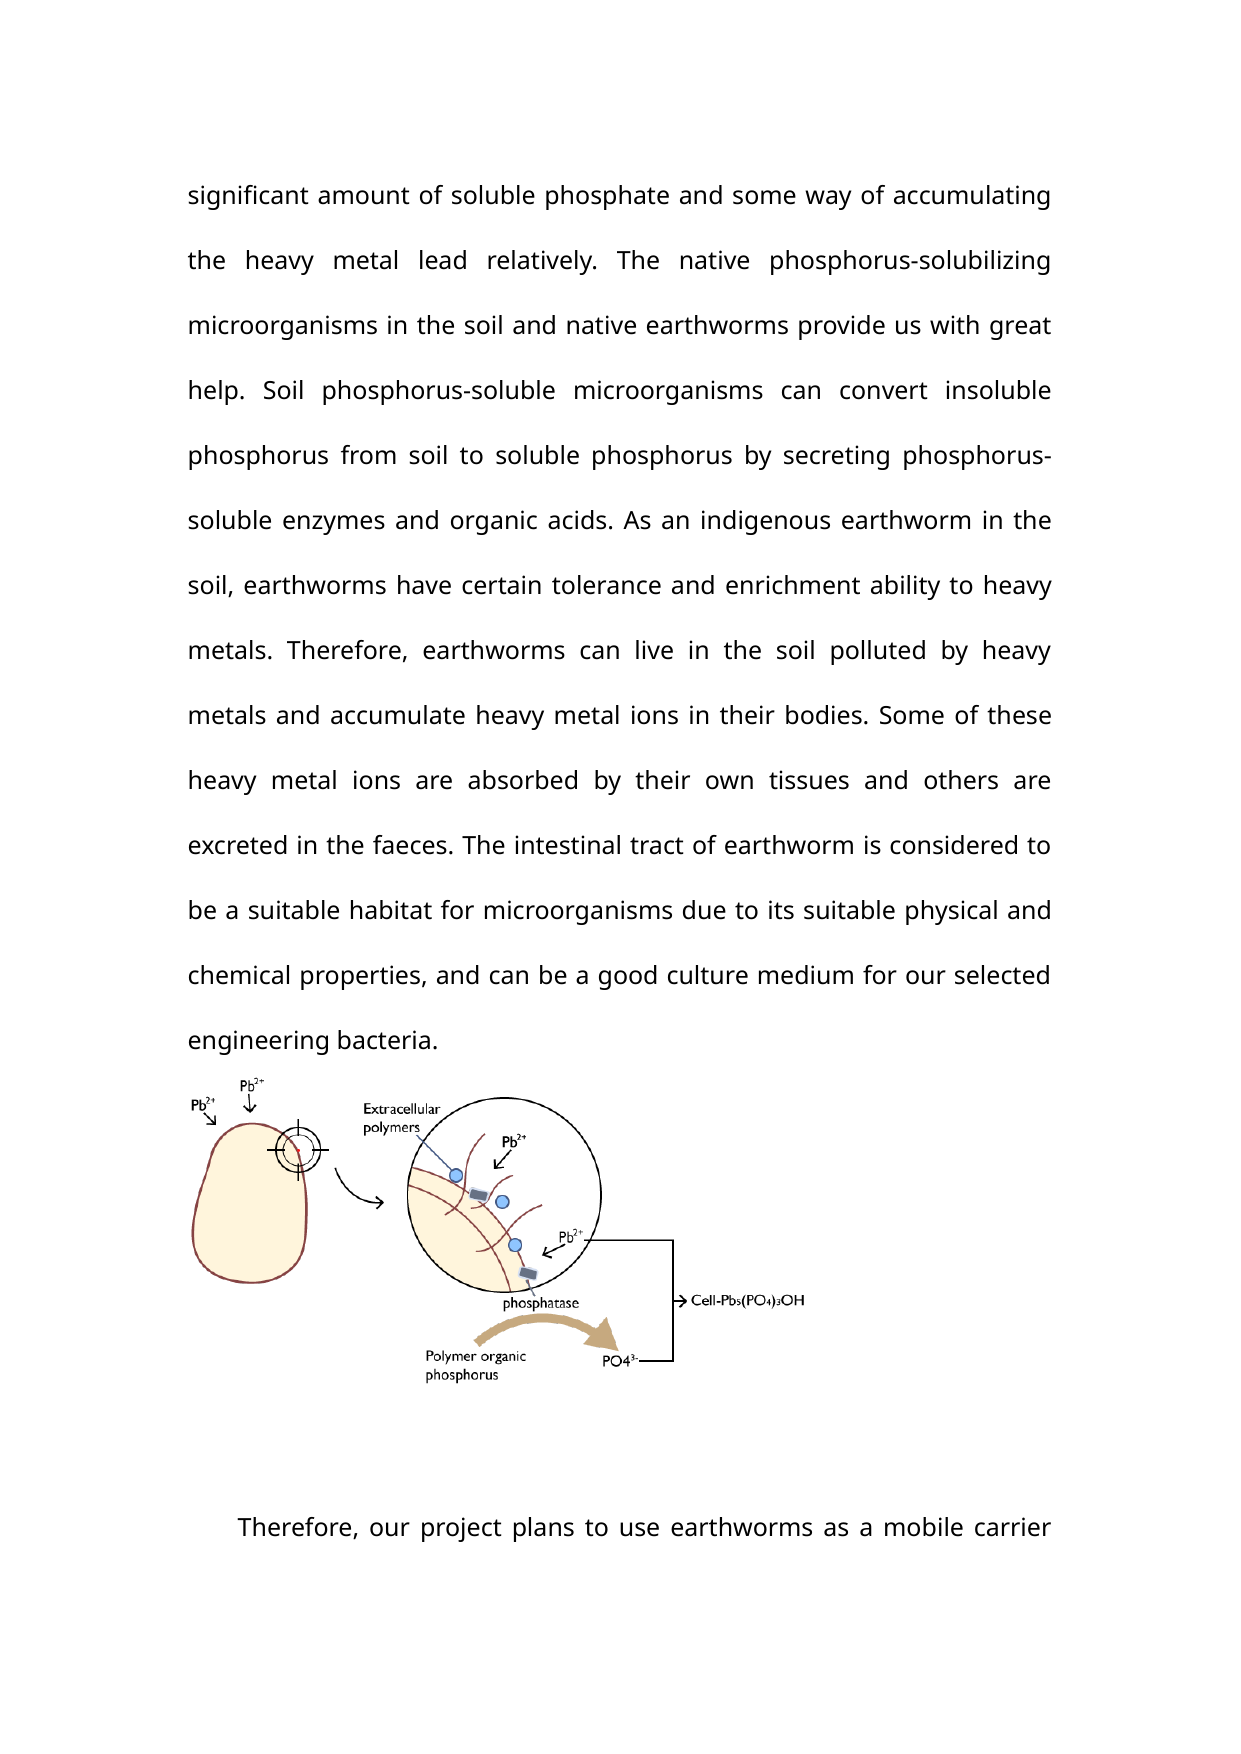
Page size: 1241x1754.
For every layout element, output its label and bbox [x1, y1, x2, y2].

text [187, 1494, 1053, 1559]
picture [187, 1072, 808, 1404]
text [187, 162, 1053, 1072]
